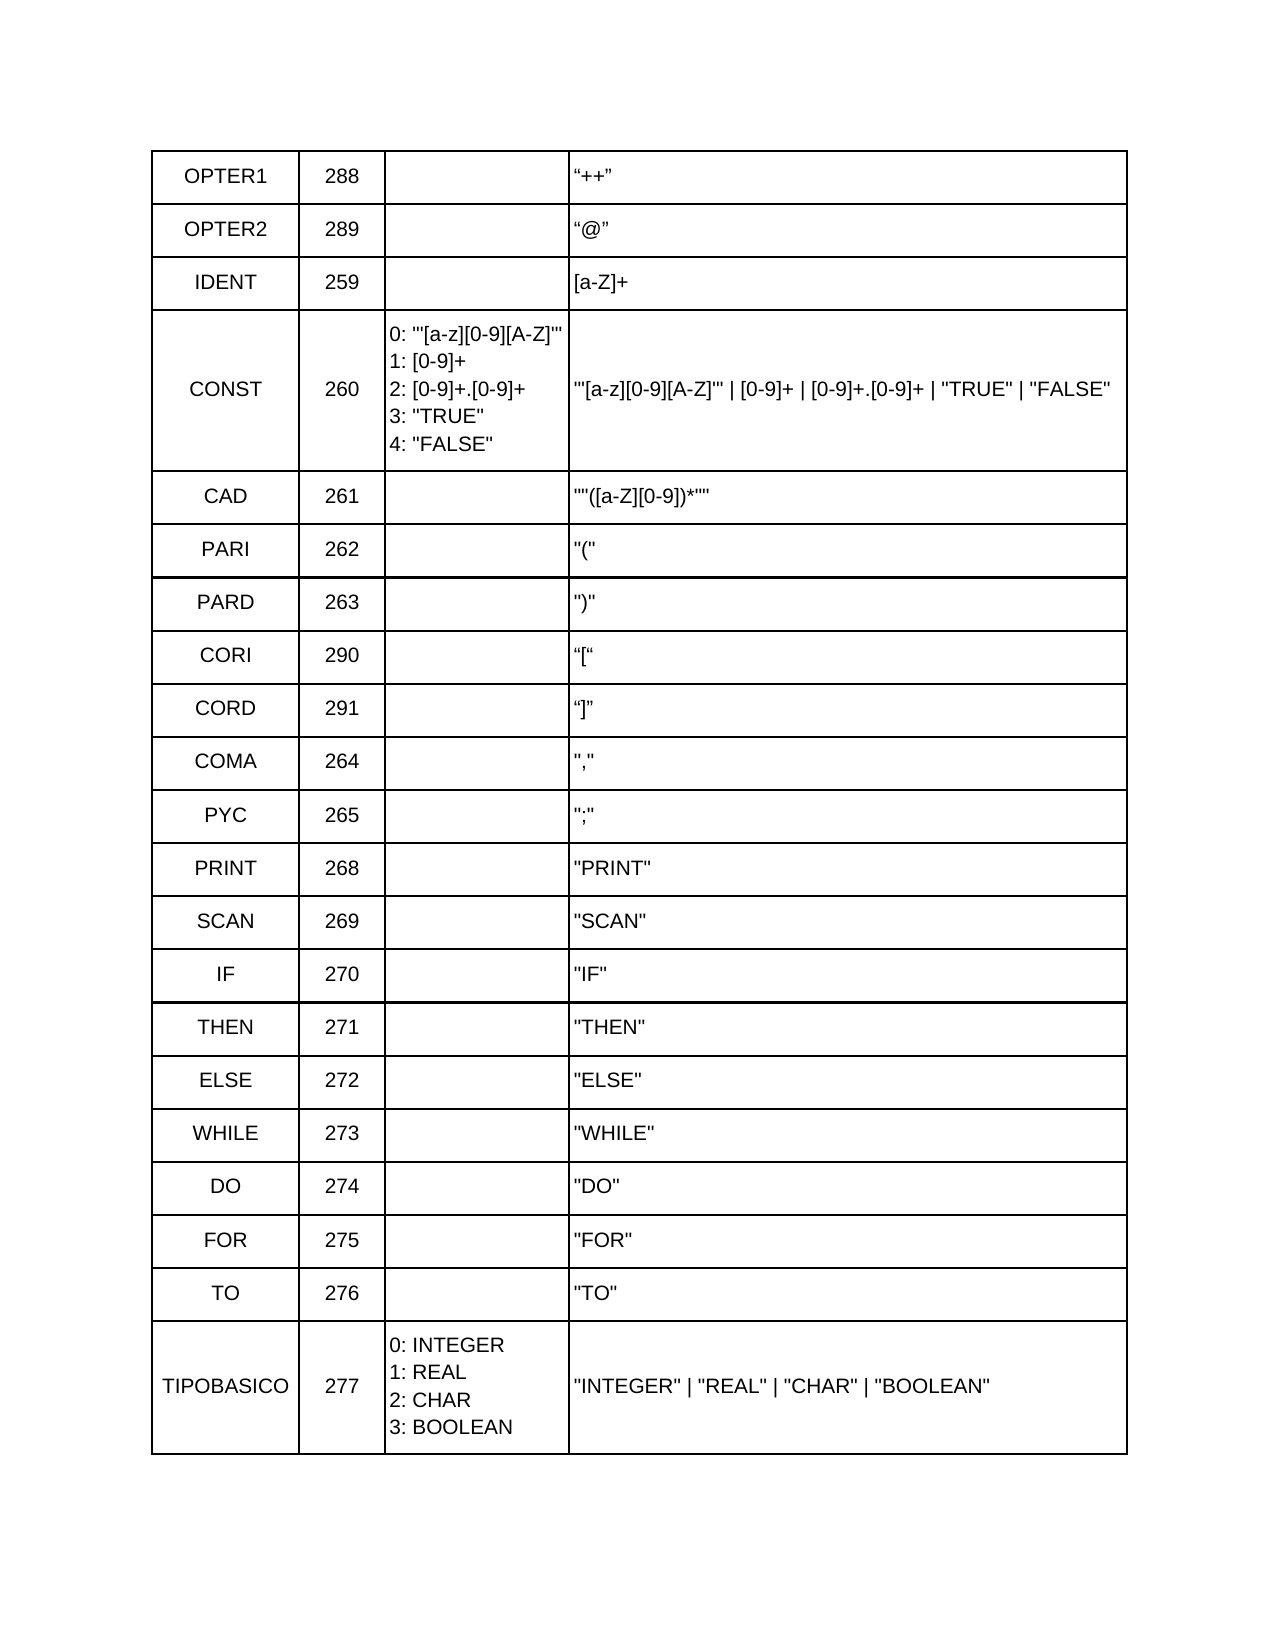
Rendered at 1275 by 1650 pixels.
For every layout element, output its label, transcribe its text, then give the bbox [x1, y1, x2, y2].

table_cell “++” [570, 152, 1126, 203]
table_cell 275 [300, 1216, 384, 1267]
table_cell "(" [570, 525, 1126, 576]
table_cell "SCAN" [570, 897, 1126, 948]
table_cell 271 [300, 1004, 384, 1054]
table_cell OPTER2 [153, 205, 298, 256]
table_cell 261 [300, 472, 384, 523]
table_cell "WHILE" [570, 1110, 1126, 1161]
table_cell "ELSE" [570, 1057, 1126, 1108]
table_cell [386, 950, 568, 1001]
table_cell 265 [300, 791, 384, 842]
table_cell THEN [153, 1004, 298, 1054]
table_cell 0: INTEGER 1: REAL 2: CHAR 3: BOOLEAN [386, 1322, 568, 1453]
table_cell WHILE [153, 1110, 298, 1161]
table_cell [386, 1110, 568, 1161]
table_cell “[“ [570, 632, 1126, 683]
table_cell "PRINT" [570, 844, 1126, 895]
table_cell 272 [300, 1057, 384, 1108]
table_cell 277 [300, 1322, 384, 1453]
table_cell 263 [300, 579, 384, 629]
table_cell 270 [300, 950, 384, 1001]
table_cell 269 [300, 897, 384, 948]
table_cell 262 [300, 525, 384, 576]
table_cell “]” [570, 685, 1126, 736]
table_cell 264 [300, 738, 384, 789]
table_cell TO [153, 1269, 298, 1320]
table_cell PARI [153, 525, 298, 576]
table_cell “@” [570, 205, 1126, 256]
table_cell [386, 844, 568, 895]
table_cell 291 [300, 685, 384, 736]
table_cell "INTEGER" | "REAL" | "CHAR" | "BOOLEAN" [570, 1322, 1126, 1453]
table_cell IDENT [153, 258, 298, 309]
table_cell "TO" [570, 1269, 1126, 1320]
table_cell ")" [570, 579, 1126, 629]
table_cell 259 [300, 258, 384, 309]
table_cell [386, 1269, 568, 1320]
table_cell 276 [300, 1269, 384, 1320]
table_cell 273 [300, 1110, 384, 1161]
table_cell SCAN [153, 897, 298, 948]
table_cell [386, 1057, 568, 1108]
table_cell [386, 152, 568, 203]
table_cell [386, 738, 568, 789]
table_cell "," [570, 738, 1126, 789]
table_cell "THEN" [570, 1004, 1126, 1054]
table_cell [a-Z]+ [570, 258, 1126, 309]
table_cell CORI [153, 632, 298, 683]
table_cell CORD [153, 685, 298, 736]
table_cell FOR [153, 1216, 298, 1267]
table_cell 274 [300, 1163, 384, 1214]
table_cell 0: "'[a-z][0-9][A-Z]'" 1: [0-9]+ 2: [0-9]+.[0-9]+ 3: "TRUE" 4: "FALSE" [386, 311, 568, 470]
table_cell 288 [300, 152, 384, 203]
table_cell 289 [300, 205, 384, 256]
table_cell TIPOBASICO [153, 1322, 298, 1453]
table_cell 260 [300, 311, 384, 470]
table_cell COMA [153, 738, 298, 789]
table_cell ";" [570, 791, 1126, 842]
table_cell CONST [153, 311, 298, 470]
table_cell [386, 472, 568, 523]
table_cell [386, 1163, 568, 1214]
table_cell DO [153, 1163, 298, 1214]
table_cell 268 [300, 844, 384, 895]
table_cell [386, 1004, 568, 1054]
table_cell [386, 579, 568, 629]
table_cell ""([a-Z][0-9])*"" [570, 472, 1126, 523]
table_cell ELSE [153, 1057, 298, 1108]
table_cell [386, 1216, 568, 1267]
table_cell PYC [153, 791, 298, 842]
table_cell [386, 205, 568, 256]
table_cell 290 [300, 632, 384, 683]
table_cell CAD [153, 472, 298, 523]
table_cell [386, 791, 568, 842]
table_cell PRINT [153, 844, 298, 895]
table_cell IF [153, 950, 298, 1001]
table_cell "FOR" [570, 1216, 1126, 1267]
table_cell [386, 525, 568, 576]
table_cell "IF" [570, 950, 1126, 1001]
table_cell [386, 685, 568, 736]
table_cell OPTER1 [153, 152, 298, 203]
table_cell [386, 897, 568, 948]
table_cell [386, 258, 568, 309]
table_cell "'[a-z][0-9][A-Z]'" | [0-9]+ | [0-9]+.[0-9]+ | "TRUE" | "FALSE" [570, 311, 1126, 470]
table_cell [386, 632, 568, 683]
table_cell "DO" [570, 1163, 1126, 1214]
table_cell PARD [153, 579, 298, 629]
